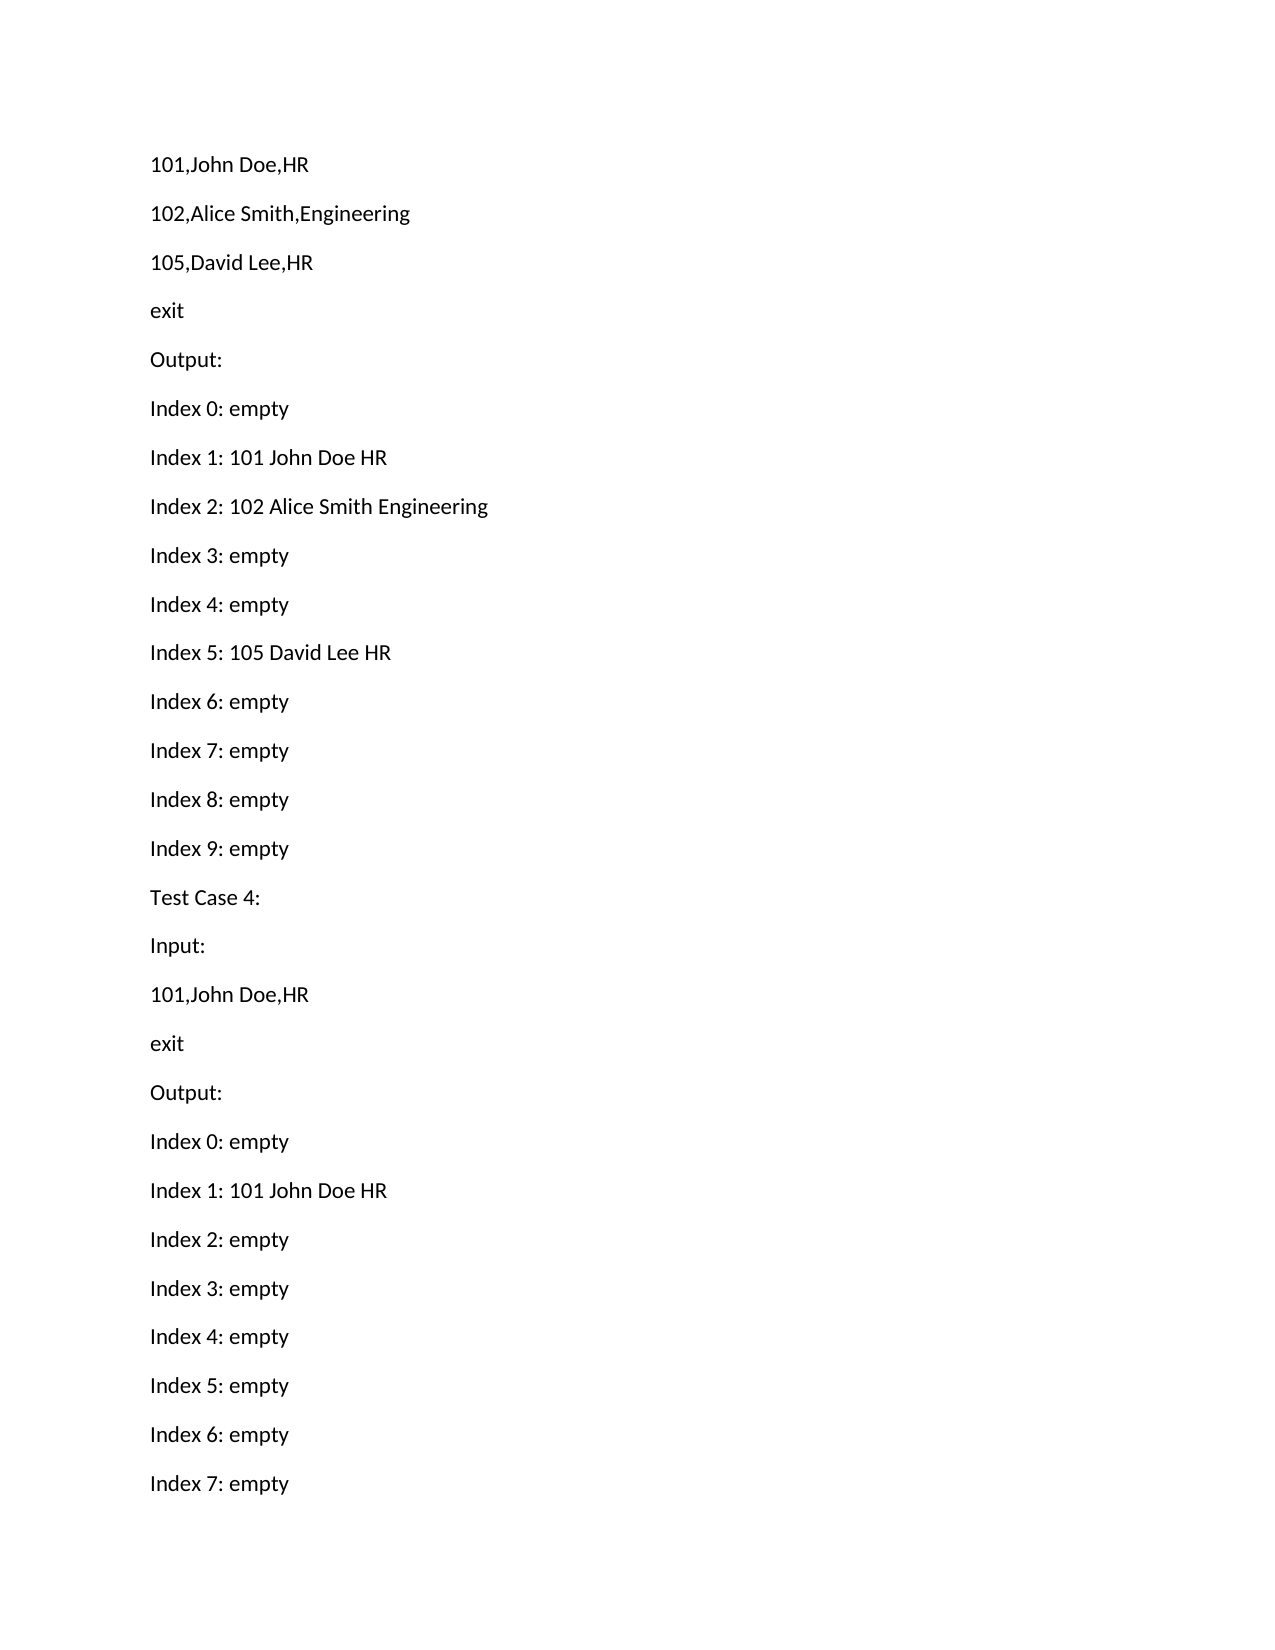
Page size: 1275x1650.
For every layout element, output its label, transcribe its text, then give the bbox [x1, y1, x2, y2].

text 101,John Doe,HR [150, 150, 1125, 178]
text Index 7: empty [150, 1469, 1125, 1497]
text Index 6: empty [150, 1420, 1125, 1448]
text Index 1: 101 John Doe HR [150, 443, 1125, 471]
text Index 5: 105 David Lee HR [150, 638, 1125, 667]
text Input: [150, 932, 1125, 960]
text Index 3: empty [150, 541, 1125, 569]
text Index 5: empty [150, 1371, 1125, 1399]
text exit [150, 297, 1125, 324]
text Index 0: empty [150, 394, 1125, 422]
text Index 3: empty [150, 1274, 1125, 1302]
text Output: [150, 345, 1125, 373]
text Index 9: empty [150, 834, 1125, 862]
text Index 2: empty [150, 1225, 1125, 1253]
text Output: [150, 1078, 1125, 1106]
text 105,David Lee,HR [150, 248, 1125, 276]
text Index 6: empty [150, 687, 1125, 715]
text Index 2: 102 Alice Smith Engineering [150, 492, 1125, 520]
text Index 4: empty [150, 590, 1125, 618]
text 102,Alice Smith,Engineering [150, 199, 1125, 227]
text Index 7: empty [150, 736, 1125, 764]
text Index 0: empty [150, 1127, 1125, 1155]
text Index 4: empty [150, 1322, 1125, 1351]
text 101,John Doe,HR [150, 981, 1125, 1008]
text Index 8: empty [150, 785, 1125, 813]
text exit [150, 1029, 1125, 1057]
text Index 1: 101 John Doe HR [150, 1176, 1125, 1204]
text Test Case 4: [150, 883, 1125, 911]
